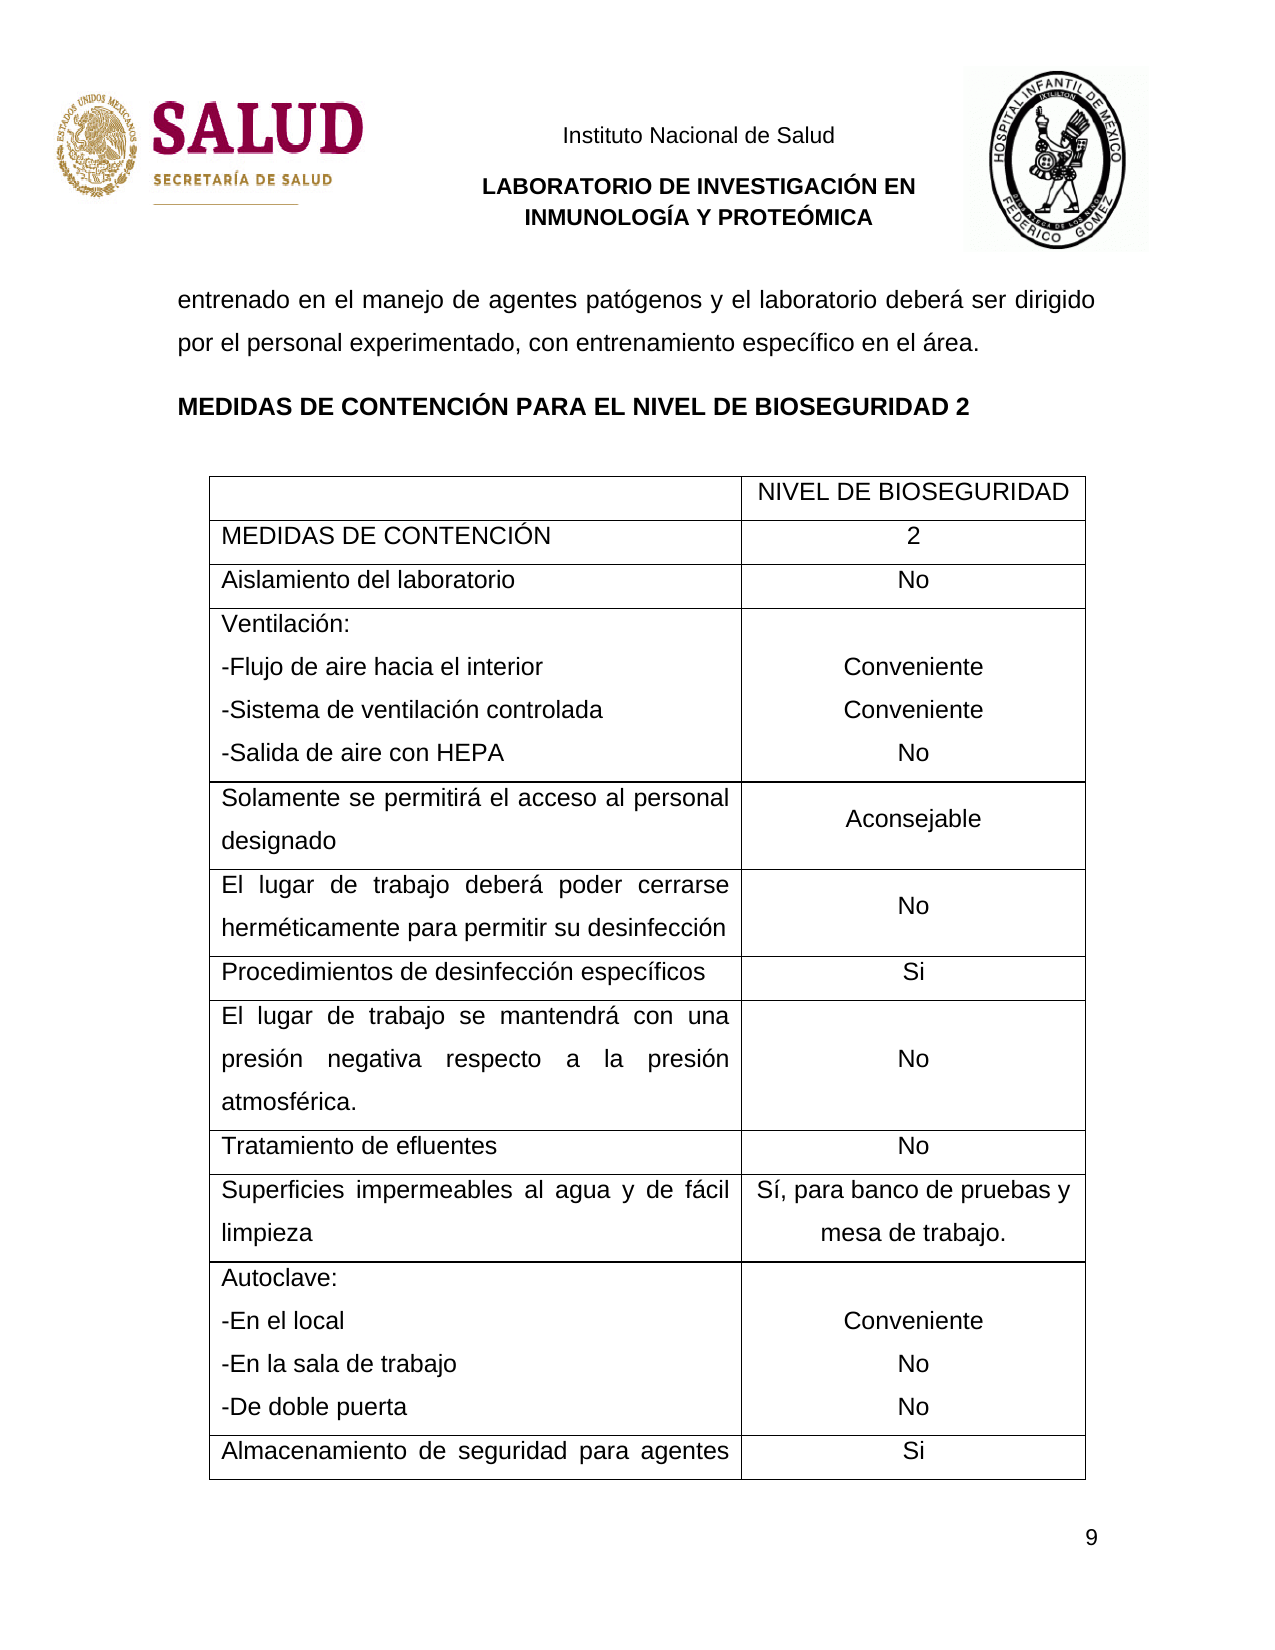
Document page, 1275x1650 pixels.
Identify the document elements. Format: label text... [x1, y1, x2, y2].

table_cell No [742, 1001, 1085, 1130]
table_cell Superficies impermeables al agua y de fácil limpieza [210, 1175, 741, 1261]
table_cell Aislamiento del laboratorio [210, 565, 741, 608]
table_cell Aconsejable [742, 783, 1085, 869]
table_cell El lugar de trabajo deberá poder cerrarse herméticamente para permitir su desinfección [210, 870, 741, 956]
subtitle MEDIDAS DE CONTENCIÓN PARA EL NIVEL DE BIOSEGURIDAD 2 [177, 392, 1098, 421]
table_cell Solamente se permitirá el acceso al personal designado [210, 783, 741, 869]
table_cell No [742, 1131, 1085, 1174]
table_header [210, 477, 741, 520]
table_cell Procedimientos de desinfección específicos [210, 957, 741, 1000]
table_cell El lugar de trabajo se mantendrá con una presión negativa respecto a la presión atmosférica. [210, 1001, 741, 1130]
picture [963, 66, 1150, 252]
table_cell Conveniente Conveniente No [742, 609, 1085, 781]
picture [45, 83, 430, 205]
table_cell Sí, para banco de pruebas y mesa de trabajo. [742, 1175, 1085, 1261]
table_cell Almacenamiento de seguridad para agentes biológicos [210, 1436, 741, 1479]
table_cell Si [742, 957, 1085, 1000]
table_cell Tratamiento de efluentes [210, 1131, 741, 1174]
table_cell Ventilación: -Flujo de aire hacia el interior -Sistema de ventilación controlada -Salida de aire con HEPA [210, 609, 741, 781]
table_cell MEDIDAS DE CONTENCIÓN [210, 521, 741, 564]
table_cell Si [742, 1436, 1085, 1479]
table_cell No [742, 565, 1085, 608]
table_header NIVEL DE BIOSEGURIDAD [742, 477, 1085, 520]
table_cell No [742, 870, 1085, 956]
table_cell Autoclave: -En el local -En la sala de trabajo -De doble puerta [210, 1263, 741, 1435]
table_cell Conveniente No No [742, 1263, 1085, 1435]
table_cell 2 [742, 521, 1085, 564]
